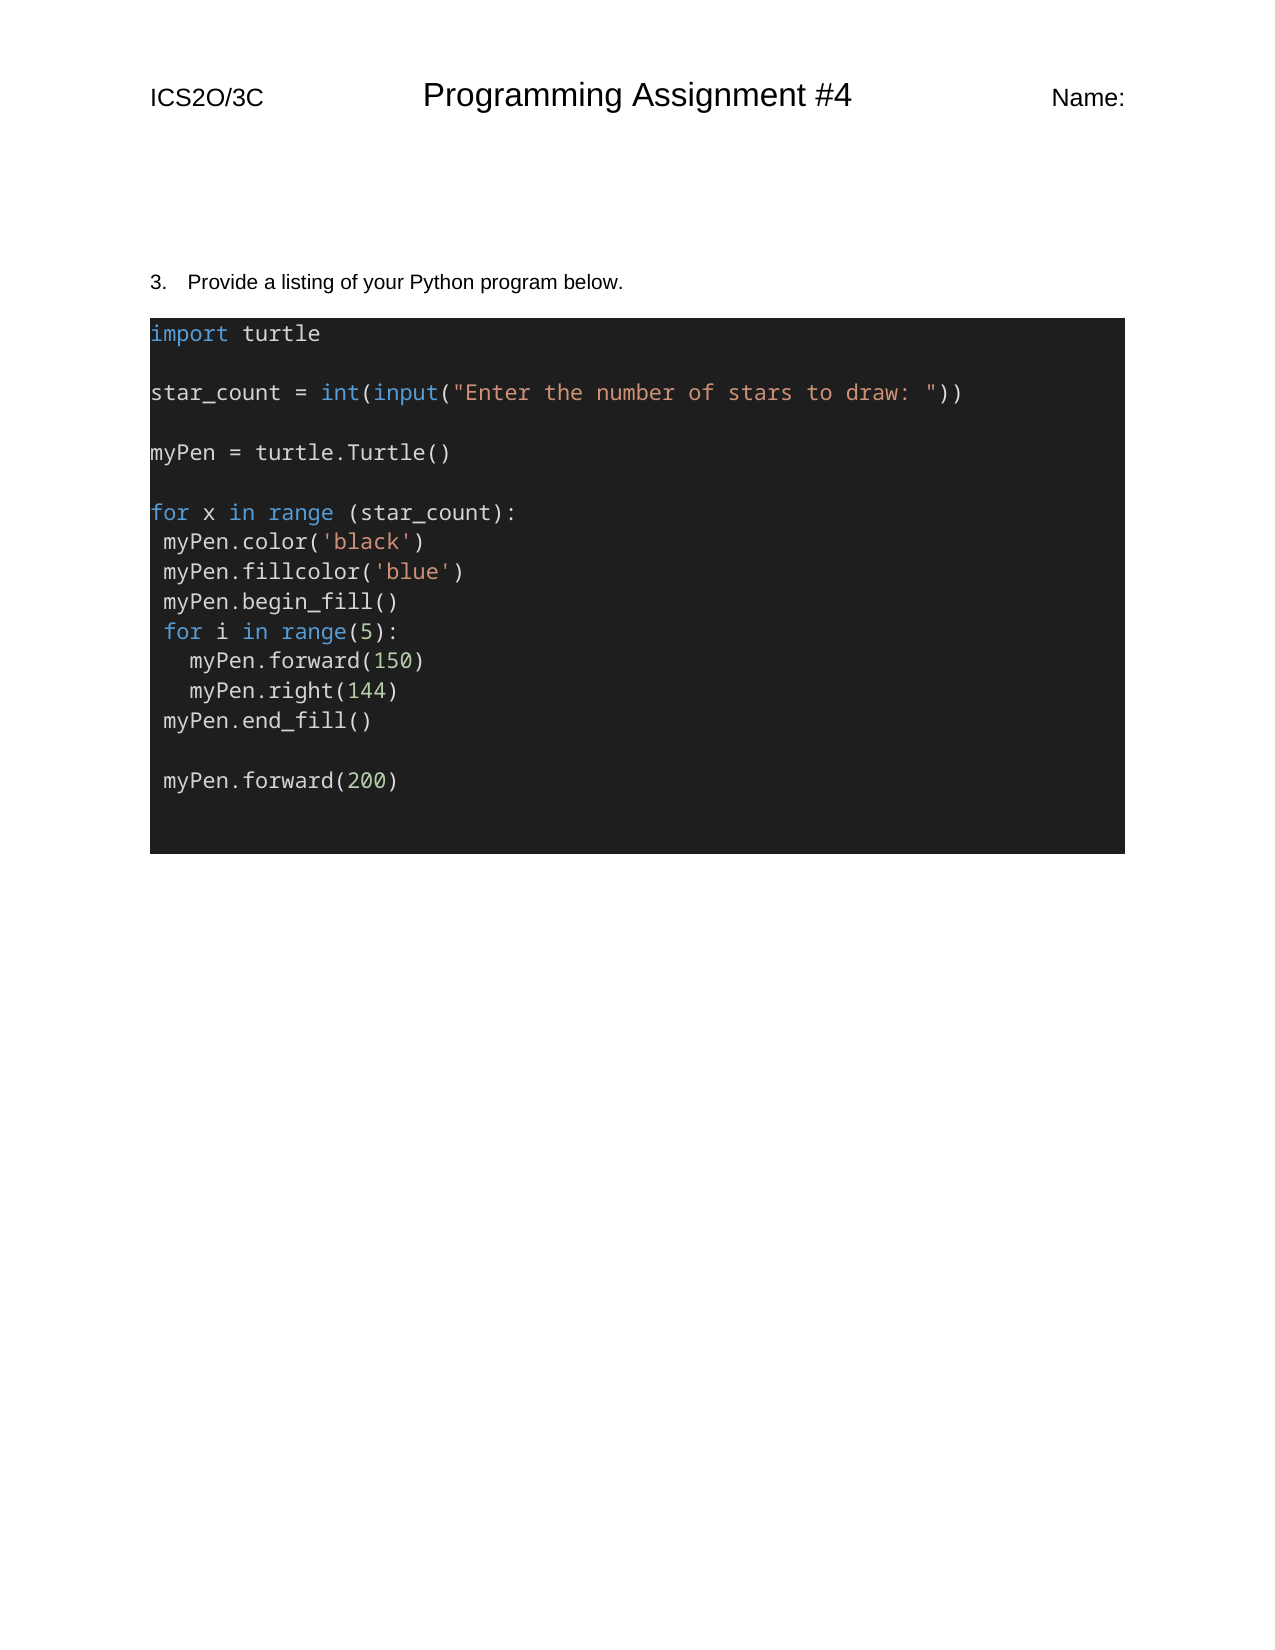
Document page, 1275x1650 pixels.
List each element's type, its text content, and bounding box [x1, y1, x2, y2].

text myPen.forward(150) [150, 645, 1125, 675]
text import turtle [150, 318, 1125, 347]
text myPen.forward(200) [150, 764, 1125, 794]
text myPen.end_fill() [150, 705, 1125, 735]
text myPen.right(144) [150, 675, 1125, 705]
list Provide a listing of your Python program below. [150, 270, 1125, 294]
text star_count = int(input("Enter the number of stars to draw: ")) [150, 377, 1125, 407]
text for x in range (star_count): [150, 496, 1125, 526]
text myPen.fillcolor('blue') [150, 556, 1125, 586]
text for i in range(5): [150, 616, 1125, 645]
text myPen = turtle.Turtle() [150, 437, 1125, 467]
text myPen.begin_fill() [150, 586, 1125, 616]
text myPen.color('black') [150, 526, 1125, 556]
